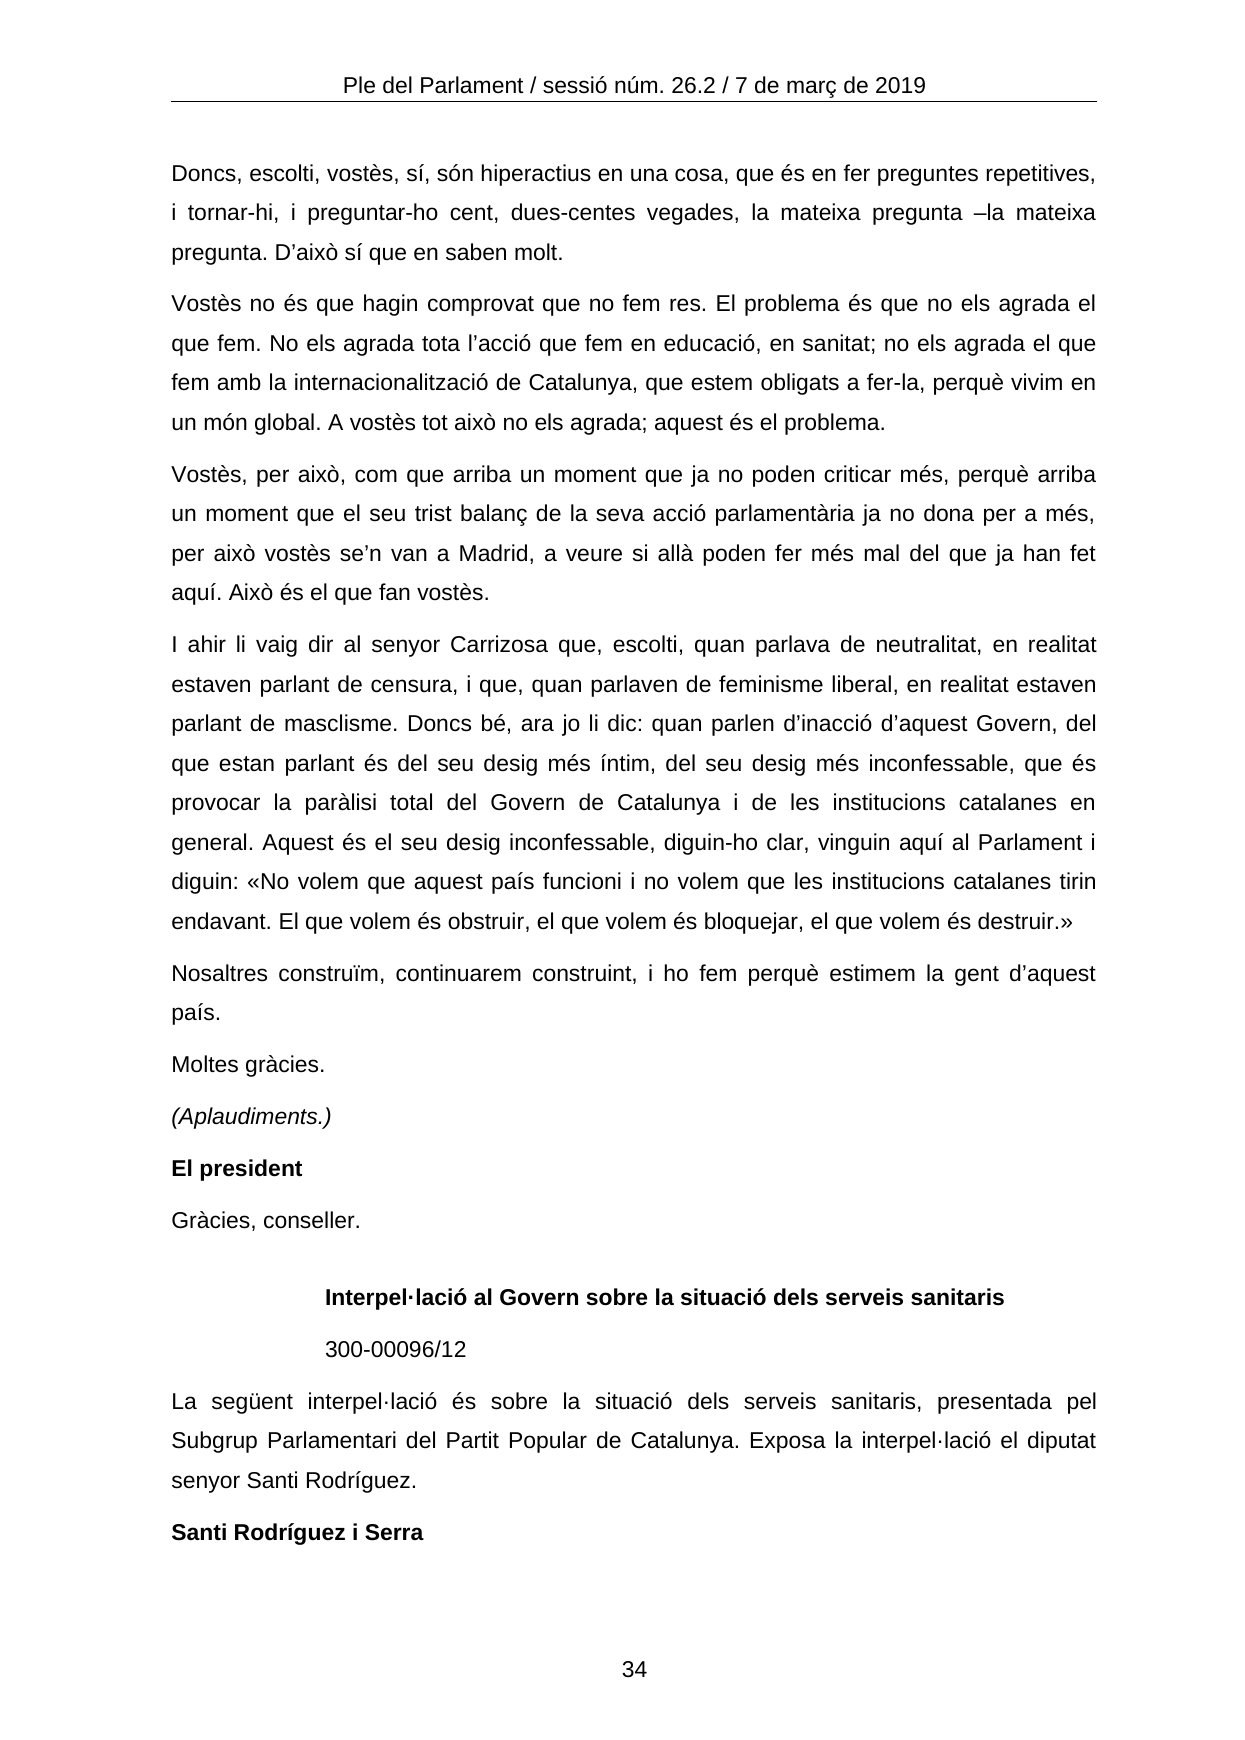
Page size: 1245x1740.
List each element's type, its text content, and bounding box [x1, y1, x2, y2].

text Doncs, escolti, vostès, sí, són hiperactius en una cosa, que és en fer preguntes repetitives, i tornar-hi, i preguntar-ho cent, dues-centes vegades, la mateixa pregunta –la mateixa pregunta. D’això sí que en saben molt. [171, 159, 1097, 265]
text Interpel·lació al Govern sobre la situació dels serveis sanitaris [325, 1284, 1097, 1310]
text (Aplaudiments.) [171, 1103, 1097, 1129]
text I ahir li vaig dir al senyor Carrizosa que, escolti, quan parlava de neutralitat, en realitat estaven parlant de censura, i que, quan parlaven de feminisme liberal, en realitat estaven parlant de masclisme. Doncs bé, ara jo li dic: quan parlen d’inacció d’aquest Govern, del que estan parlant és del seu desig més íntim, del seu desig més inconfessable, que és provocar la paràlisi total del Govern de Catalunya i de les institucions catalanes en general. Aquest és el seu desig inconfessable, diguin-ho clar, vinguin aquí al Parlament i diguin: «No volem que aquest país funcioni i no volem que les institucions catalanes tirin endavant. El que volem és obstruir, el que volem és bloquejar, el que volem és destruir.» [171, 631, 1097, 934]
text 300-00096/12 [325, 1336, 1097, 1362]
text Santi Rodríguez i Serra [171, 1519, 1097, 1545]
text Gràcies, conseller. [171, 1207, 1097, 1233]
text El president [171, 1155, 1097, 1181]
text La següent interpel·lació és sobre la situació dels serveis sanitaris, presentada pel Subgrup Parlamentari del Partit Popular de Catalunya. Exposa la interpel·lació el diputat senyor Santi Rodríguez. [171, 1388, 1097, 1493]
text Vostès no és que hagin comprovat que no fem res. El problema és que no els agrada el que fem. No els agrada tota l’acció que fem en educació, en sanitat; no els agrada el que fem amb la internacionalització de Catalunya, que estem obligats a fer-la, perquè vivim en un món global. A vostès tot això no els agrada; aquest és el problema. [171, 290, 1097, 435]
text Moltes gràcies. [171, 1051, 1097, 1077]
text Nosaltres construïm, continuarem construint, i ho fem perquè estimem la gent d’aquest país. [171, 959, 1097, 1025]
text Vostès, per això, com que arriba un moment que ja no poden criticar més, perquè arriba un moment que el seu trist balanç de la seva acció parlamentària ja no dona per a més, per això vostès se’n van a Madrid, a veure si allà poden fer més mal del que ja han fet aquí. Això és el que fan vostès. [171, 461, 1097, 606]
